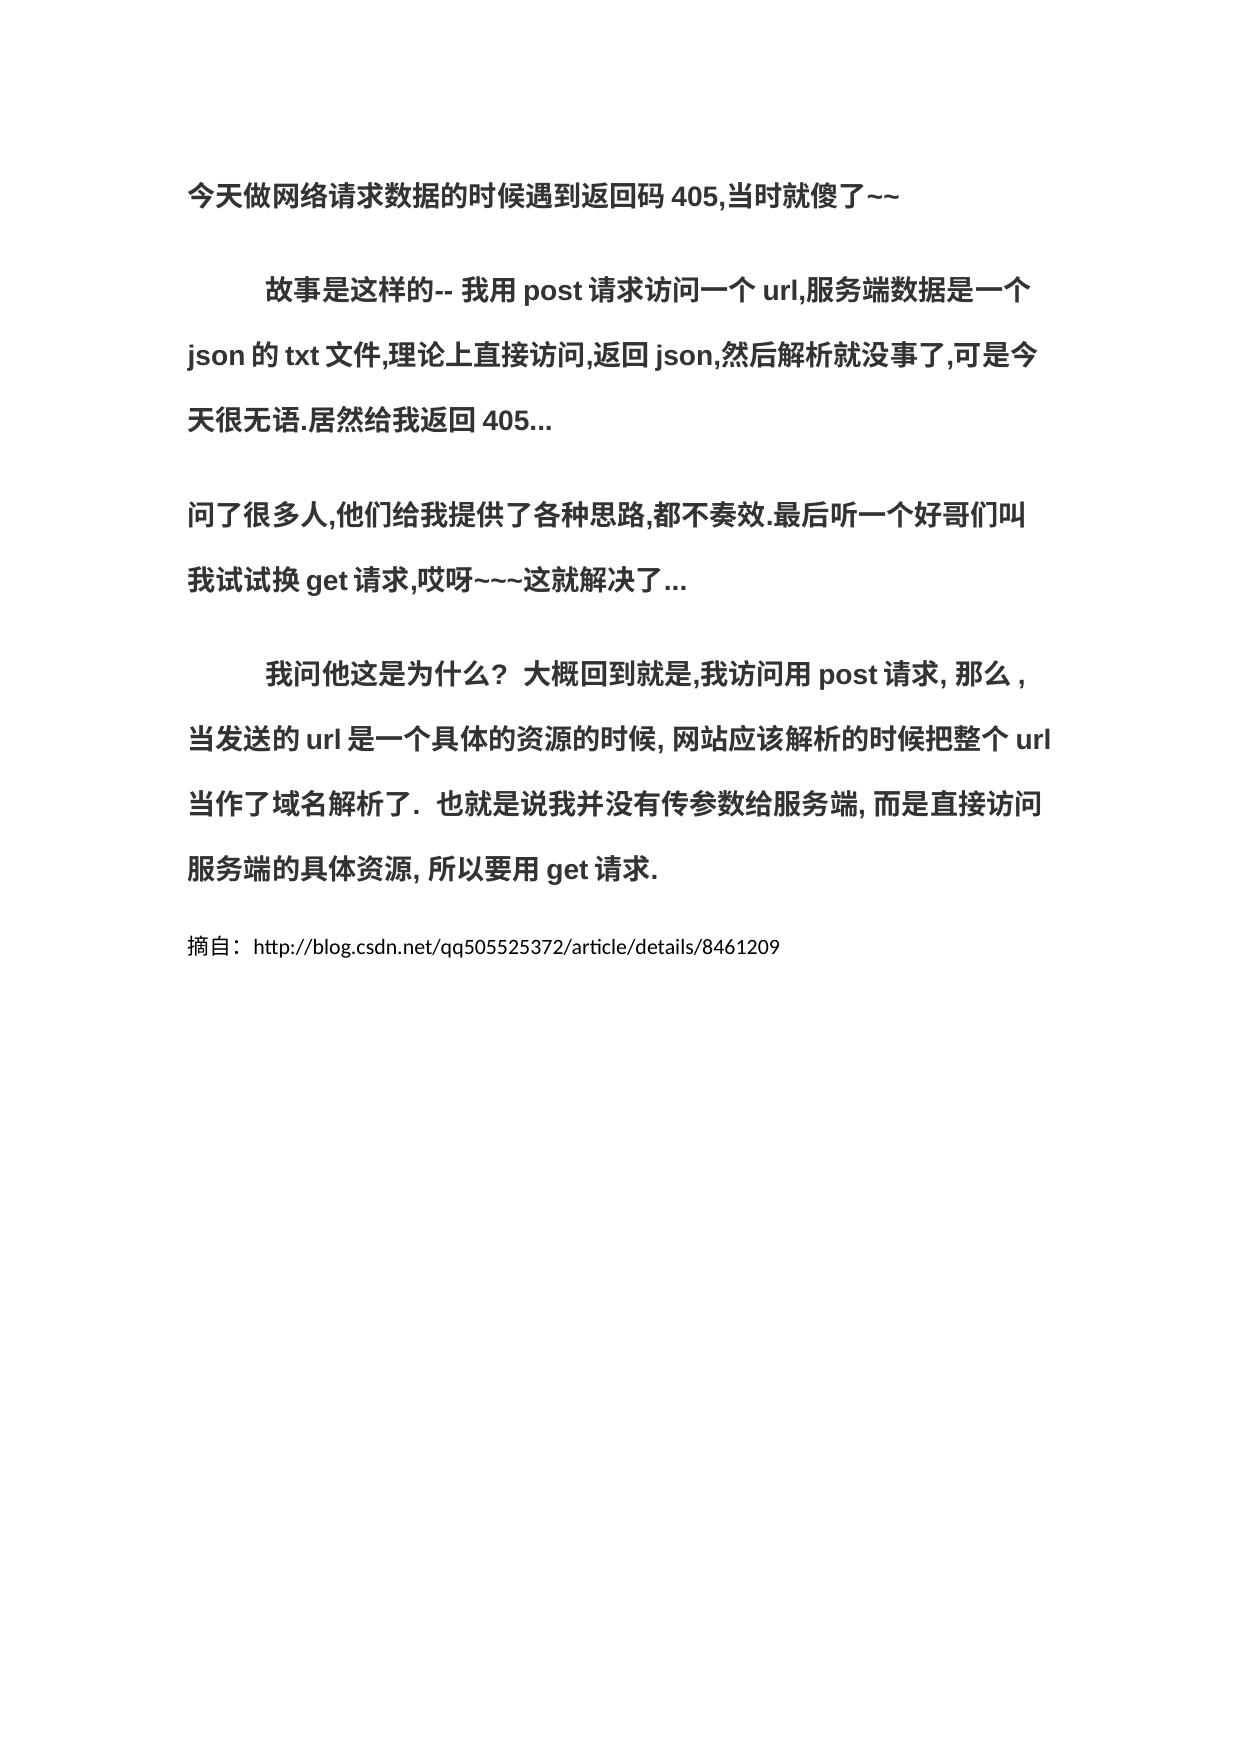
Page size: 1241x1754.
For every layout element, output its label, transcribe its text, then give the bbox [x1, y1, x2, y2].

text 今天做网络请求数据的时候遇到返回码405,当时就傻了~~ [187, 162, 1053, 227]
text 摘自：http://blog.csdn.net/qq505525372/article/details/8461209 [187, 929, 1053, 961]
text 我问他这是为什么? 大概回到就是,我访问用post请求, 那么 , 当发送的url是一个具体的资源的时候, 网站应该解析的时候把整个url当作了域名解析了. 也就是说我并没有传参数给服务端, 而是直接访问服务端的具体资源, 所以要用get请求. [187, 639, 1053, 899]
text 故事是这样的-- 我用post请求访问一个url,服务端数据是一个json的txt文件,理论上直接访问,返回json,然后解析就没事了,可是今天很无语.居然给我返回405... [187, 256, 1053, 451]
text 问了很多人,他们给我提供了各种思路,都不奏效.最后听一个好哥们叫我试试换get请求,哎呀~~~这就解决了... [187, 480, 1053, 610]
